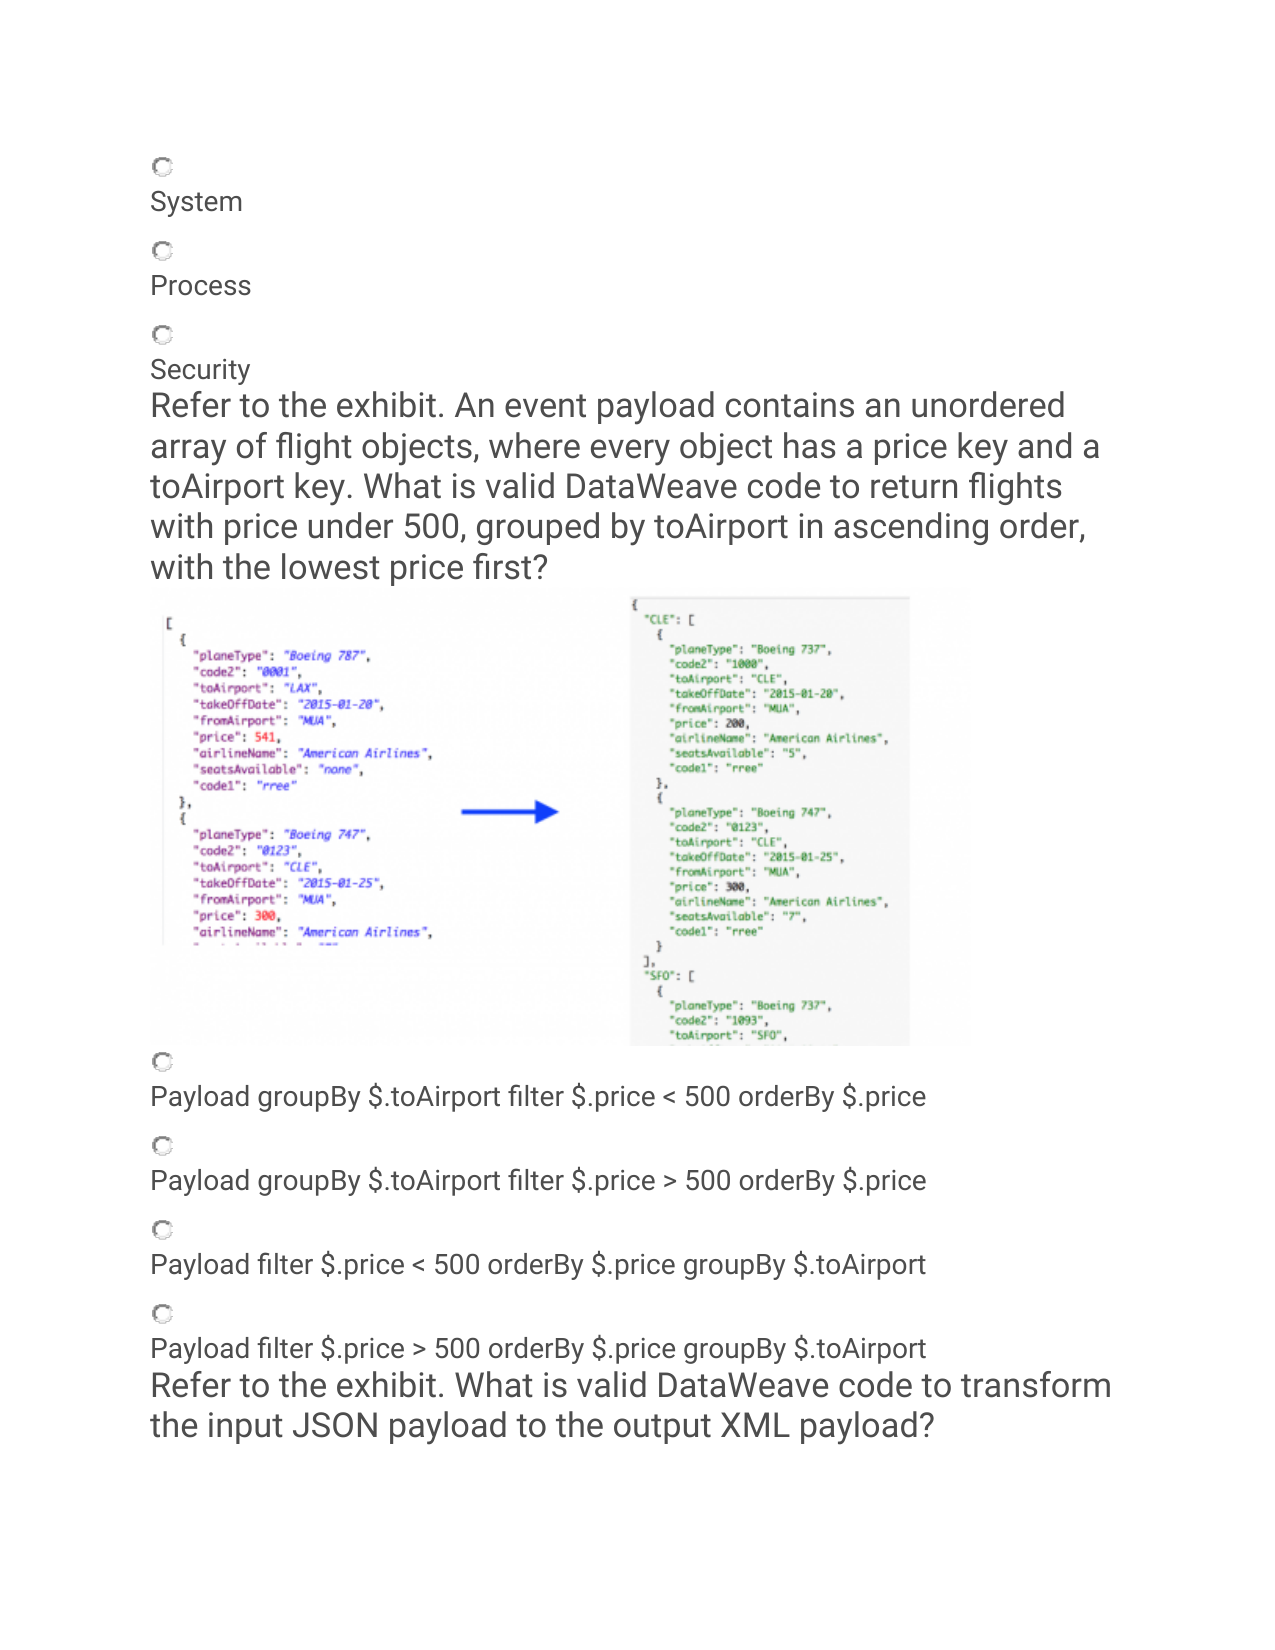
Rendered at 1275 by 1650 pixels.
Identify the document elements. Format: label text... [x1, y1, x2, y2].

text Process [150, 269, 1125, 302]
text System [150, 185, 1125, 218]
text Refer to the exhibit. What is valid DataWeave code to transform the input JSON payload to the output XML payload? [150, 1365, 1125, 1446]
text Payload groupBy $.toAirport filter $.price > 500 orderBy $.price [150, 1164, 1125, 1197]
text Payload filter $.price < 500 orderBy $.price groupBy $.toAirport [150, 1248, 1125, 1281]
text Refer to the exhibit. An event payload contains an unordered array of flight objects, where every object has a price key and a toAirport key. What is valid DataWeave code to return flights with price under 500, grouped by toAirport in ascending order, with the lowest price first? [150, 386, 1125, 587]
text Security [150, 353, 1125, 386]
text Payload filter $.price > 500 orderBy $.price groupBy $.toAirport [150, 1332, 1125, 1365]
picture [150, 587, 971, 1046]
text Payload groupBy $.toAirport filter $.price < 500 orderBy $.price [150, 1081, 1125, 1113]
